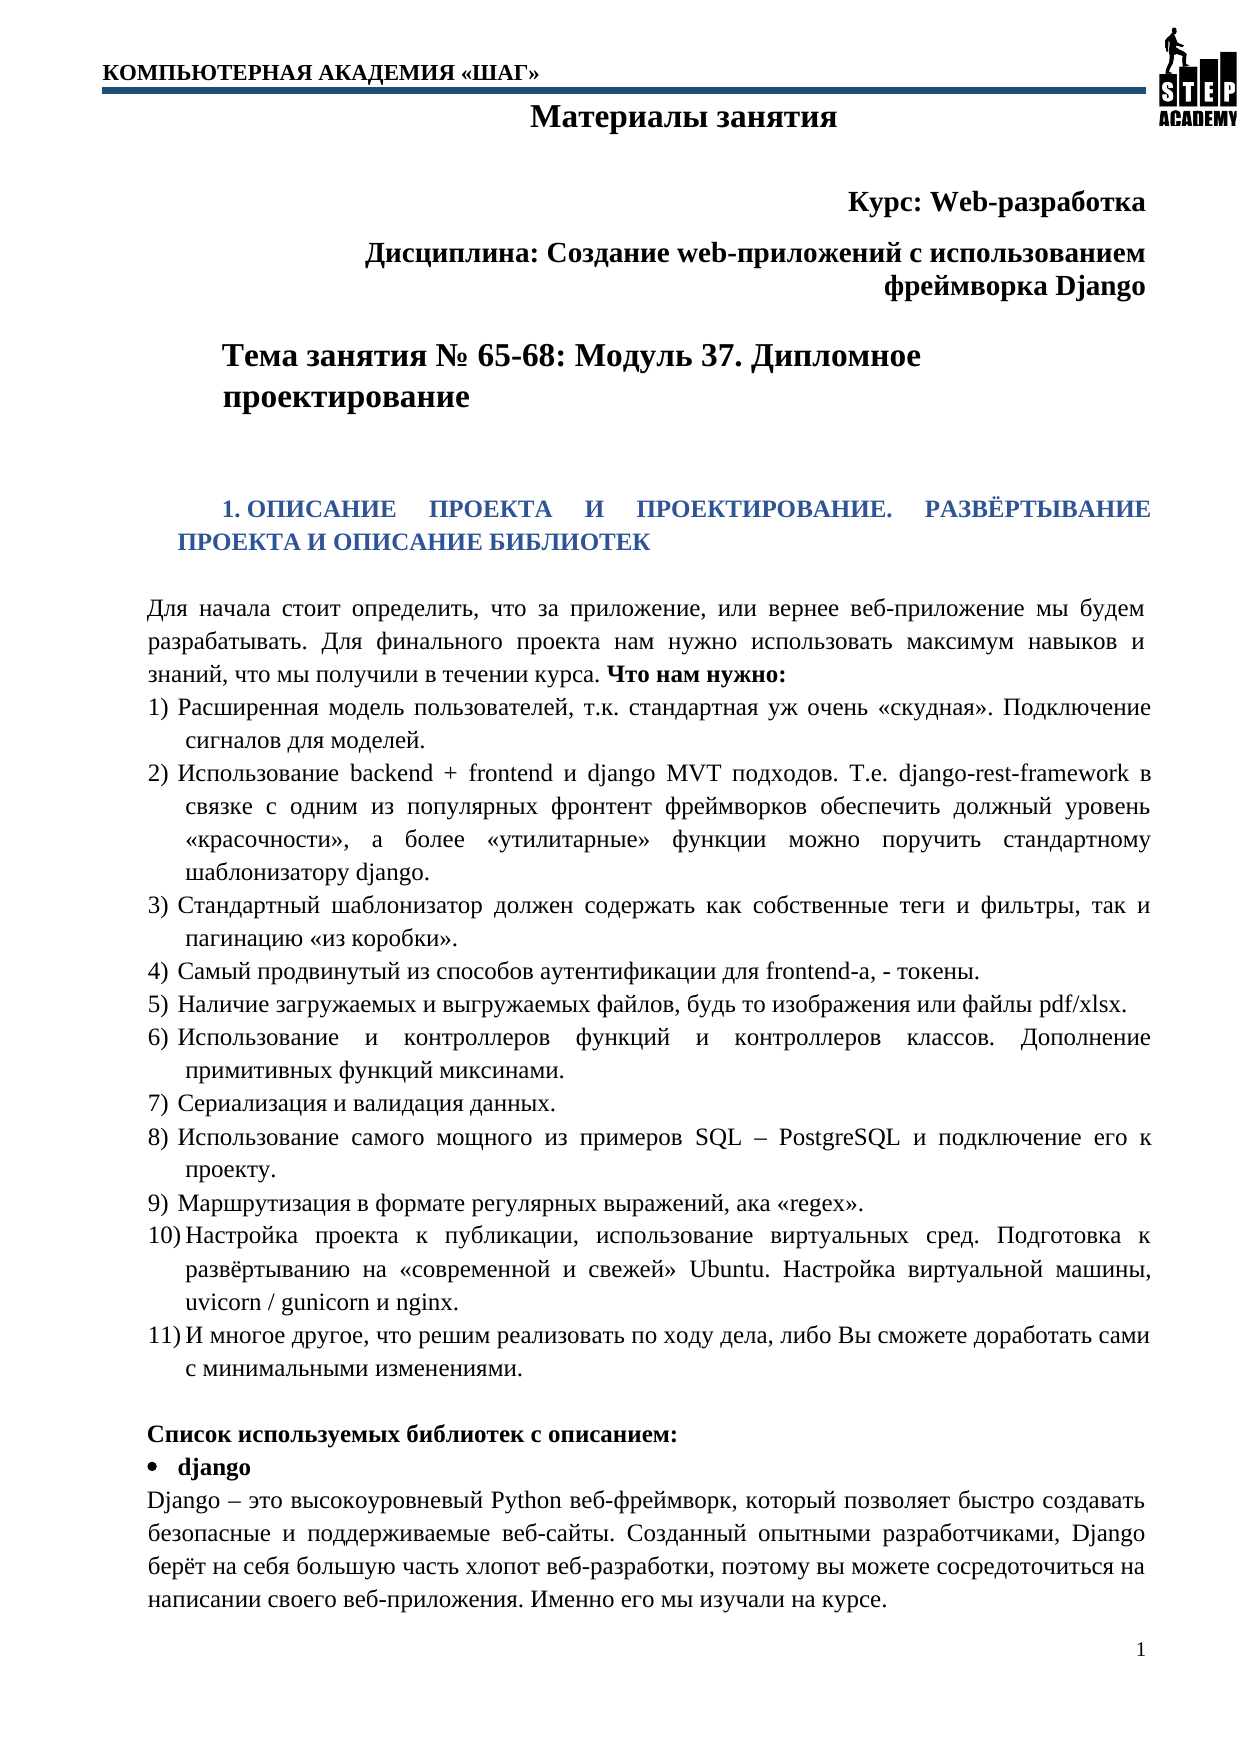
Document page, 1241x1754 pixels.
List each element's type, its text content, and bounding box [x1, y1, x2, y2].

list Сериализация и валидация данных. [148, 1088, 1152, 1117]
list Стандартный шаблонизатор должен содержать как собственные теги и фильтры, так и пагинацию «из коробки». [148, 890, 1152, 952]
text Для начала стоит определить, что за приложение, или вернее веб-приложение мы будем разрабатывать. Для финального проекта нам нужно использовать максимум навыков и знаний, что мы получили в течении курса. Что нам нужно: [147, 593, 1146, 688]
list Использование и контроллеров функций и контроллеров классов. Дополнение примитивных функций миксинами. [148, 1022, 1152, 1084]
text Тема занятия № 65-68: Модуль 37. Дипломное проектирование [222, 335, 1146, 415]
picture [1158, 27, 1237, 125]
text Описание проекта и Проектирование. Развёртывание проекта и описание библиотек [177, 494, 1152, 556]
list Наличие загружаемых и выгружаемых файлов, будь то изображения или файлы pdf/xlsx. [148, 989, 1152, 1018]
list Расширенная модель пользователей, т.к. стандартная уж очень «скудная». Подключение сигналов для моделей. [148, 692, 1152, 754]
list Настройка проекта к публикации, использование виртуальных сред. Подготовка к развёртыванию на «современной и свежей» Ubuntu. Настройка виртуальной машины, uvicorn / gunicorn и nginx. [148, 1221, 1152, 1315]
text Django – это высокоуровневый Python веб-фреймворк, который позволяет быстро создавать безопасные и поддерживаемые веб-сайты. Созданный опытными разработчиками, Django берёт на себя большую часть хлопот веб-разработки, поэтому вы можете сосредоточиться на написании своего веб-приложения. Именно его мы изучали на курсе. [147, 1485, 1146, 1613]
list Маршрутизация в формате регулярных выражений, ака «regex». [148, 1188, 1152, 1216]
list django [148, 1452, 1152, 1481]
text Список используемых библиотек с описанием: [147, 1419, 1146, 1447]
list Самый продвинутый из способов аутентификации для frontend-а, - токены. [148, 956, 1152, 985]
list И многое другое, что решим реализовать по ходу дела, либо Вы сможете доработать сами с минимальными изменениями. [148, 1320, 1152, 1381]
list Использование самого мощного из примеров SQL – PostgreSQL и подключение его к проекту. [148, 1122, 1152, 1183]
list Использование backend + frontend и django MVT подходов. Т.е. django-rest-framework в связке с одним из популярных фронтент фреймворков обеспечить должный уровень «красочности», а более «утилитарные» функции можно поручить стандартному шаблонизатору django. [148, 758, 1152, 886]
